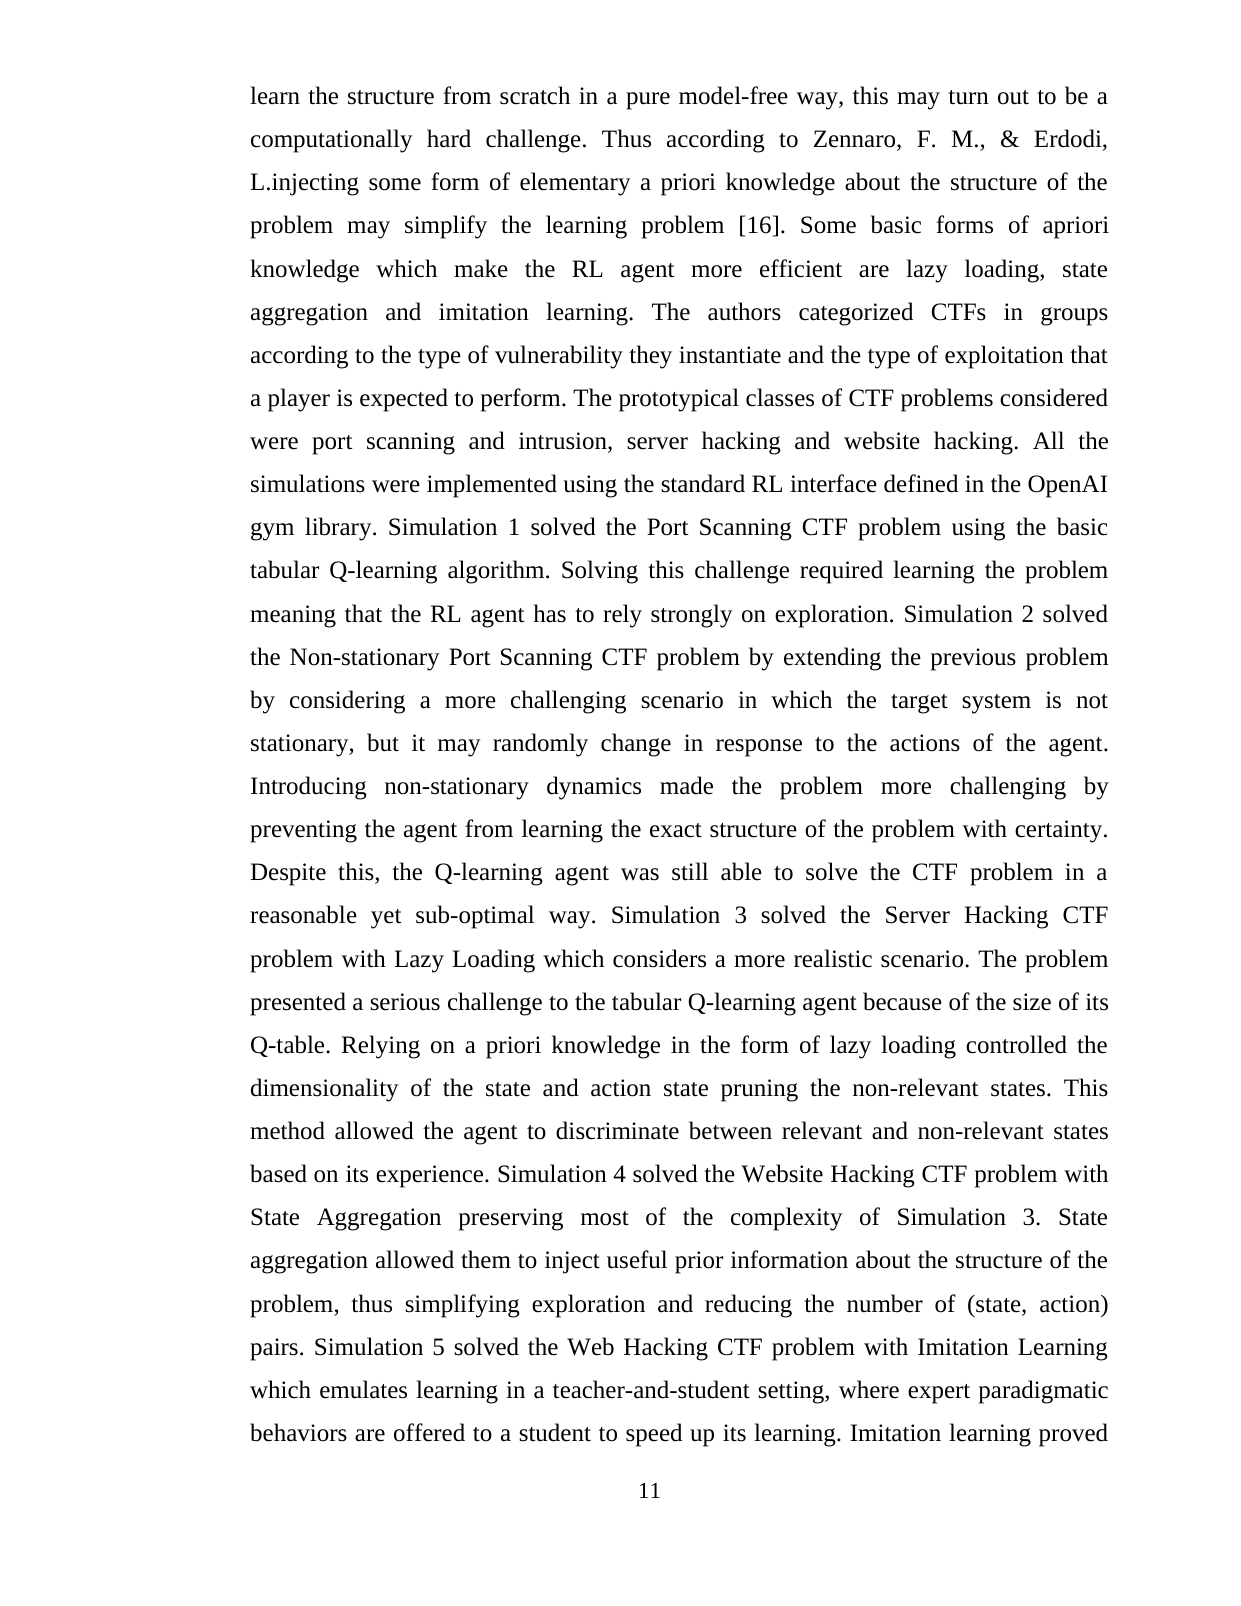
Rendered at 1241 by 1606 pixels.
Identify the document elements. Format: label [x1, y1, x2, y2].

text [250, 81, 1109, 1447]
